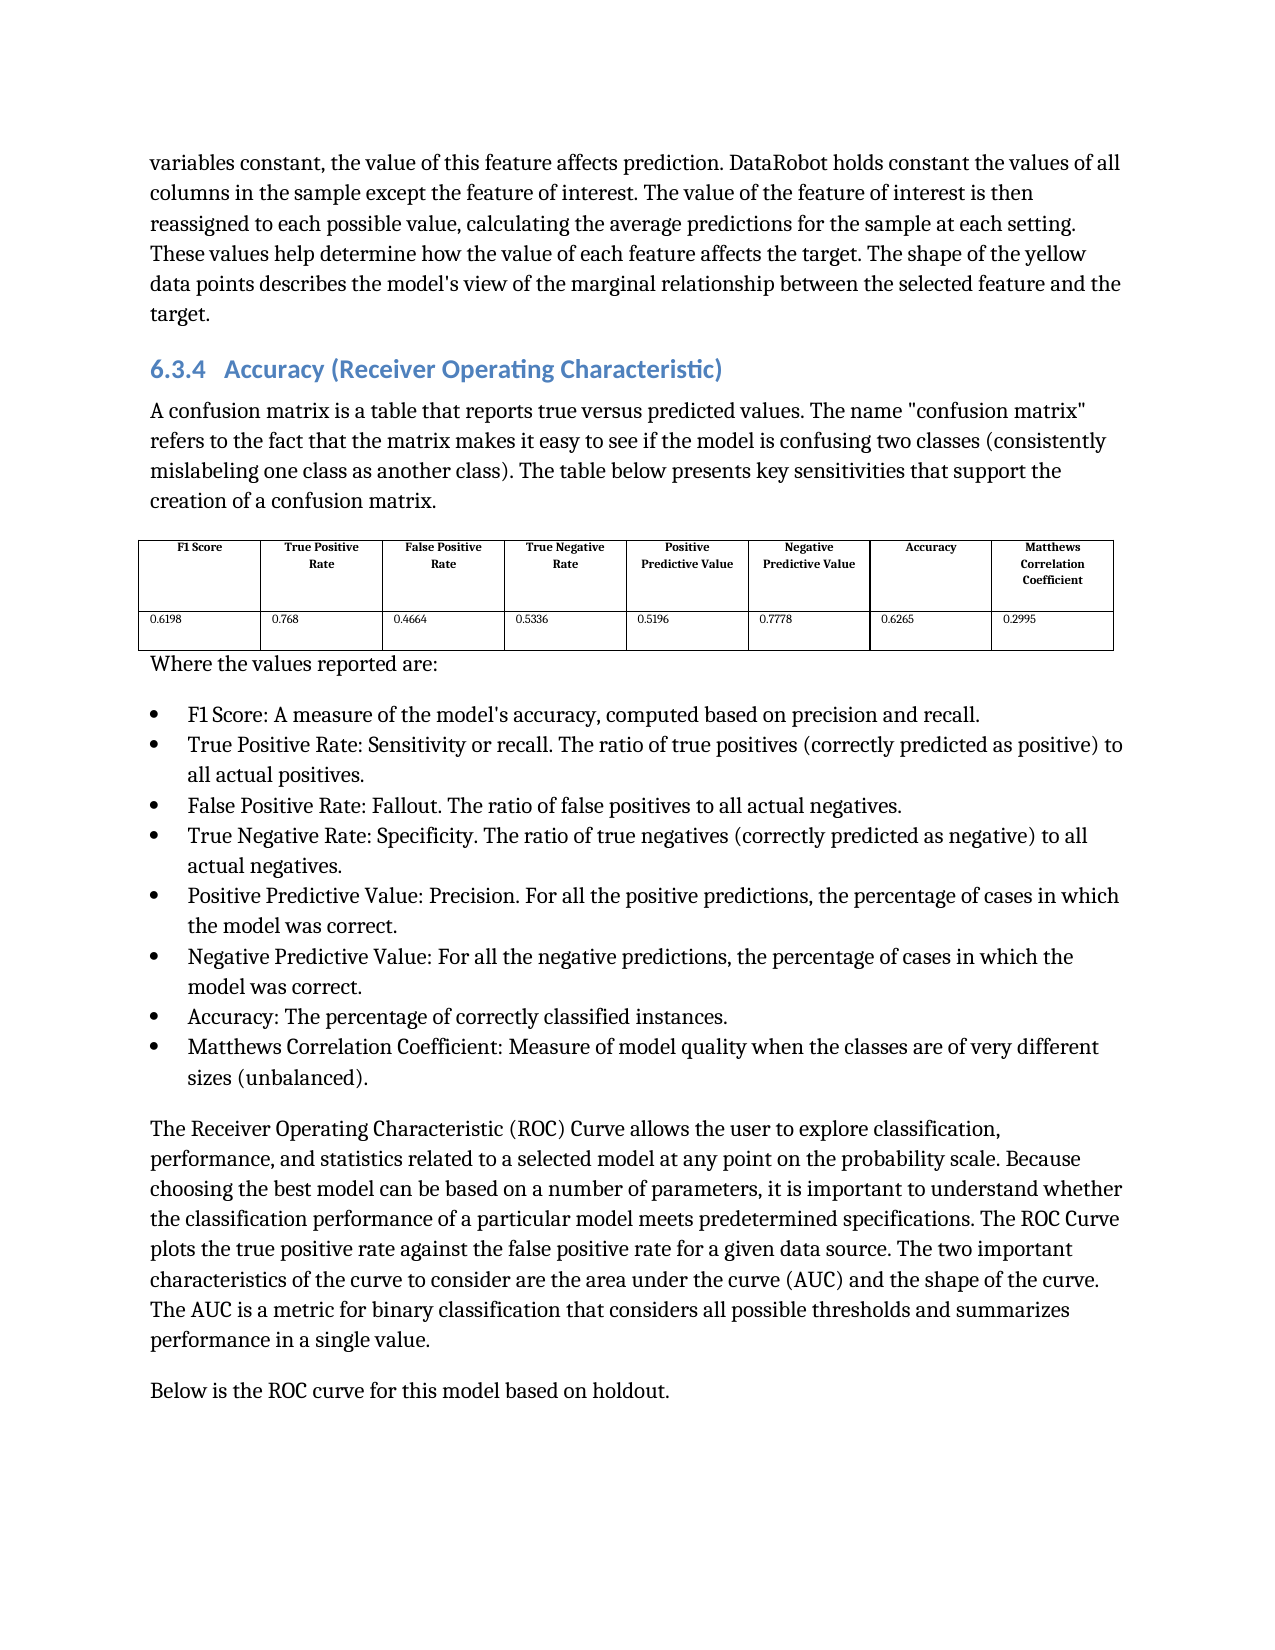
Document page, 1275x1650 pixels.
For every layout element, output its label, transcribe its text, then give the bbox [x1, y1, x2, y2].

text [150, 150, 1125, 327]
table_cell 0.768 [261, 612, 382, 649]
table_header Positive Predictive Value [627, 541, 748, 611]
list Negative Predictive Value: For all the negative predictions, the percentage of cases in which the model was correct. [150, 943, 1125, 1000]
list Matthews Correlation Coefficient: Measure of model quality when the classes are of very different sizes (unbalanced). [150, 1034, 1125, 1091]
table_cell 0.4664 [383, 612, 504, 649]
text 6.3.4 Accuracy (Receiver Operating Characteristic) [150, 352, 1125, 385]
table_cell 0.5336 [505, 612, 626, 649]
list Positive Predictive Value: Precision. For all the positive predictions, the percentage of cases in which the model was correct. [150, 883, 1125, 940]
list F1 Score: A measure of the model's accuracy, computed based on precision and recall. [150, 702, 1125, 728]
table_header False Positive Rate [383, 541, 504, 611]
table_header True Negative Rate [505, 541, 626, 611]
text A confusion matrix is a table that reports true versus predicted values. The name "confusion matrix" refers to the fact that the matrix makes it easy to see if the model is confusing two classes (consistently mislabeling one class as another class). The table below presents key sensitivities that support the creation of a confusion matrix. [150, 398, 1125, 515]
text Below is the ROC curve for this model based on holdout. [150, 1378, 1125, 1404]
text Where the values reported are: [150, 651, 1125, 677]
table_header F1 Score [139, 541, 260, 611]
list False Positive Rate: Fallout. The ratio of false positives to all actual negatives. [150, 792, 1125, 819]
table_cell 0.5196 [627, 612, 748, 649]
table_header Matthews Correlation Coefficient [992, 541, 1113, 611]
table_header Negative Predictive Value [749, 541, 869, 611]
table_cell 0.6265 [871, 612, 991, 649]
text The Receiver Operating Characteristic (ROC) Curve allows the user to explore classification, performance, and statistics related to a selected model at any point on the probability scale. Because choosing the best model can be based on a number of parameters, it is important to understand whether the classification performance of a particular model meets predetermined specifications. The ROC Curve plots the true positive rate against the false positive rate for a given data source. The two important characteristics of the curve to consider are the area under the curve (AUC) and the shape of the curve. The AUC is a metric for binary classification that considers all possible thresholds and summarizes performance in a single value. [150, 1115, 1125, 1353]
list True Positive Rate: Sensitivity or recall. The ratio of true positives (correctly predicted as positive) to all actual positives. [150, 732, 1125, 789]
list True Negative Rate: Specificity. The ratio of true negatives (correctly predicted as negative) to all actual negatives. [150, 823, 1125, 879]
table_cell 0.7778 [749, 612, 869, 649]
list Accuracy: The percentage of correctly classified instances. [150, 1004, 1125, 1030]
table_header Accuracy [871, 541, 991, 611]
table_header True Positive Rate [261, 541, 382, 611]
table_cell 0.6198 [139, 612, 260, 649]
table_cell 0.2995 [992, 612, 1113, 649]
